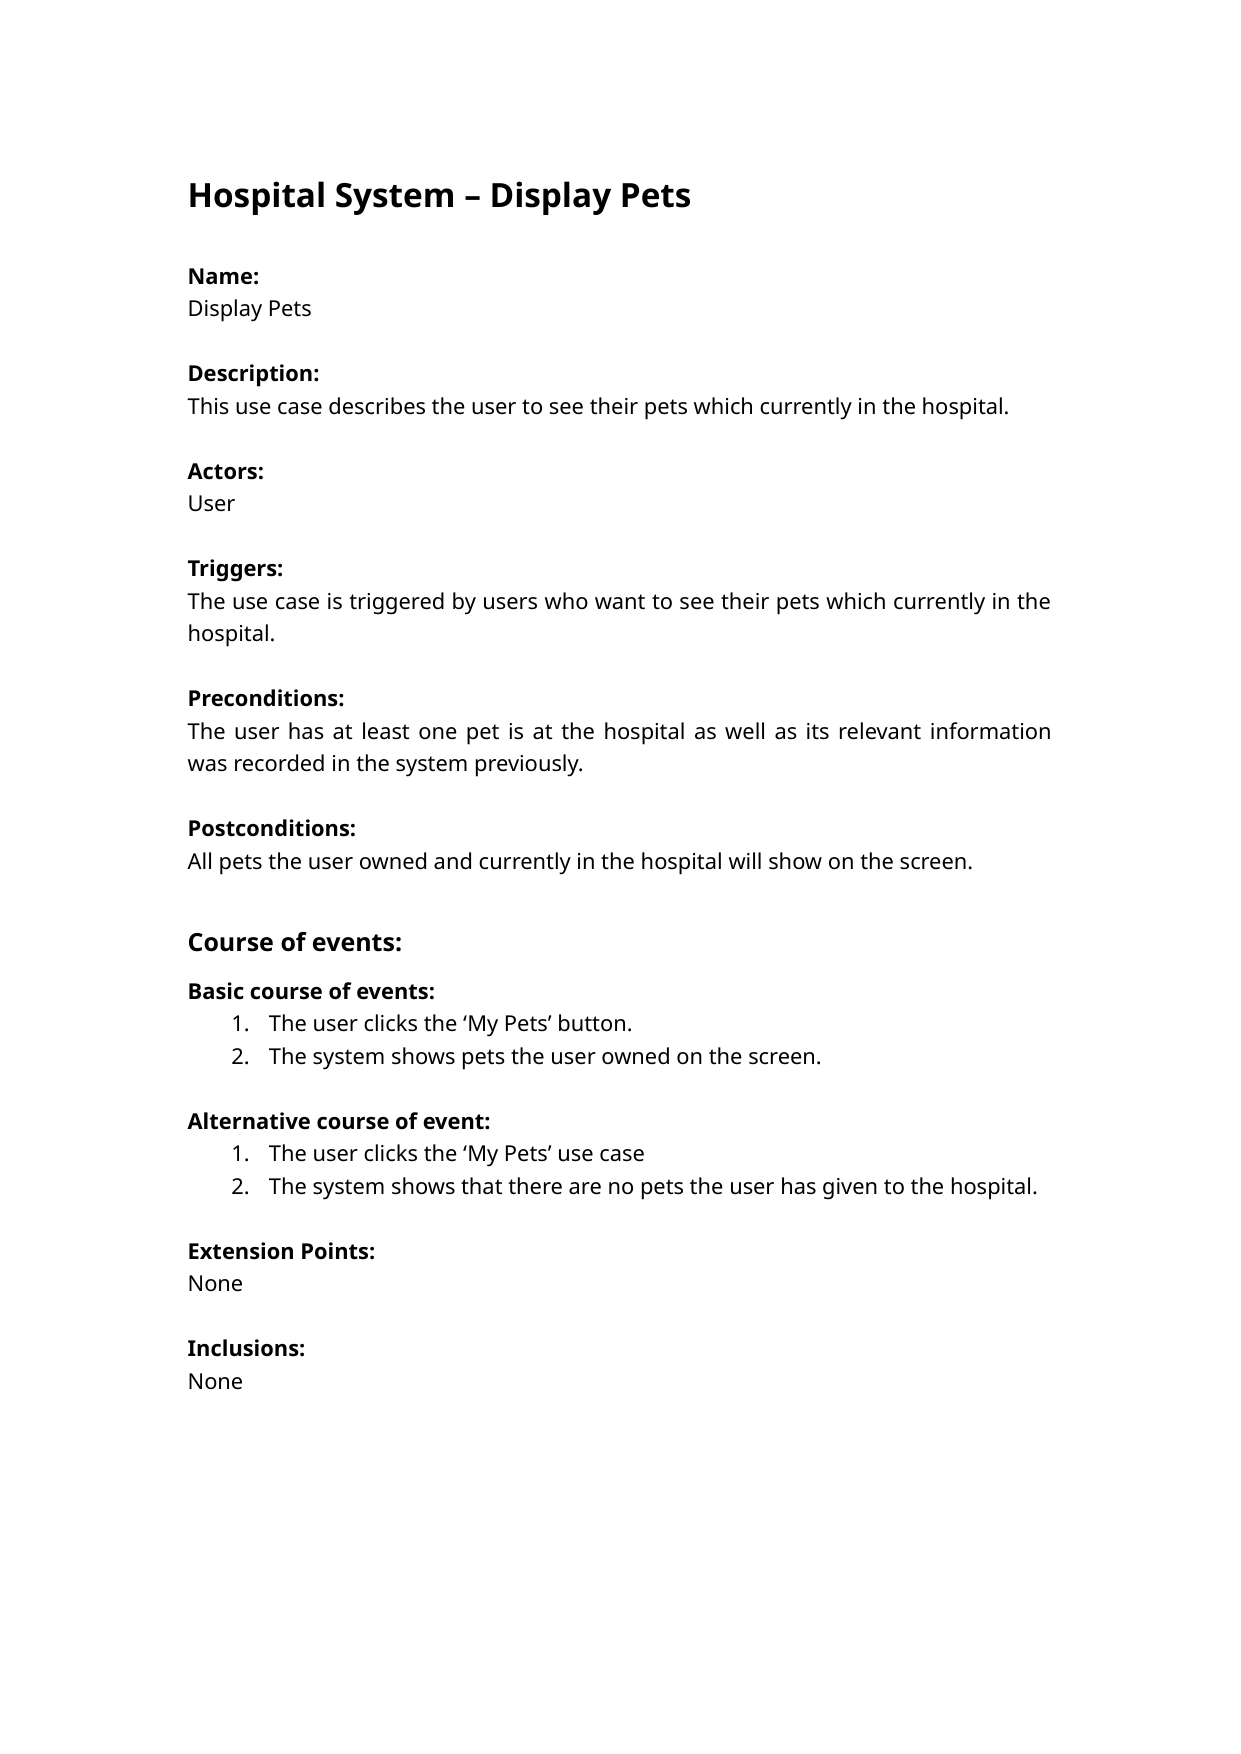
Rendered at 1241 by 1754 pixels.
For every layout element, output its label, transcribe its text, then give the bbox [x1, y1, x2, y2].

text Course of events: [187, 909, 1053, 974]
text Triggers: [187, 552, 1053, 584]
text None [187, 1267, 1053, 1299]
text All pets the user owned and currently in the hospital will show on the screen. [187, 844, 1053, 877]
list The user clicks the ‘My Pets’ button. [231, 1007, 1053, 1039]
text Alternative course of event: [187, 1104, 1053, 1137]
text Postconditions: [187, 812, 1053, 844]
text None [187, 1364, 1053, 1397]
list The system shows that there are no pets the user has given to the hospital. [231, 1169, 1053, 1202]
list The system shows pets the user owned on the screen. [231, 1039, 1053, 1072]
text Display Pets [187, 292, 1053, 324]
text Extension Points: [187, 1234, 1053, 1267]
text User [187, 487, 1053, 519]
text This use case describes the user to see their pets which currently in the hospital. [187, 389, 1053, 422]
list The user clicks the ‘My Pets’ use case [231, 1137, 1053, 1169]
text Basic course of events: [187, 974, 1053, 1007]
text Description: [187, 357, 1053, 389]
text Preconditions: [187, 682, 1053, 714]
text The user has at least one pet is at the hospital as well as its relevant information was recorded in the system previously. [187, 714, 1053, 779]
text The use case is triggered by users who want to see their pets which currently in the hospital. [187, 584, 1053, 649]
text Hospital System – Display Pets [187, 162, 1053, 227]
text Name: [187, 259, 1053, 292]
text Actors: [187, 454, 1053, 487]
text Inclusions: [187, 1332, 1053, 1364]
